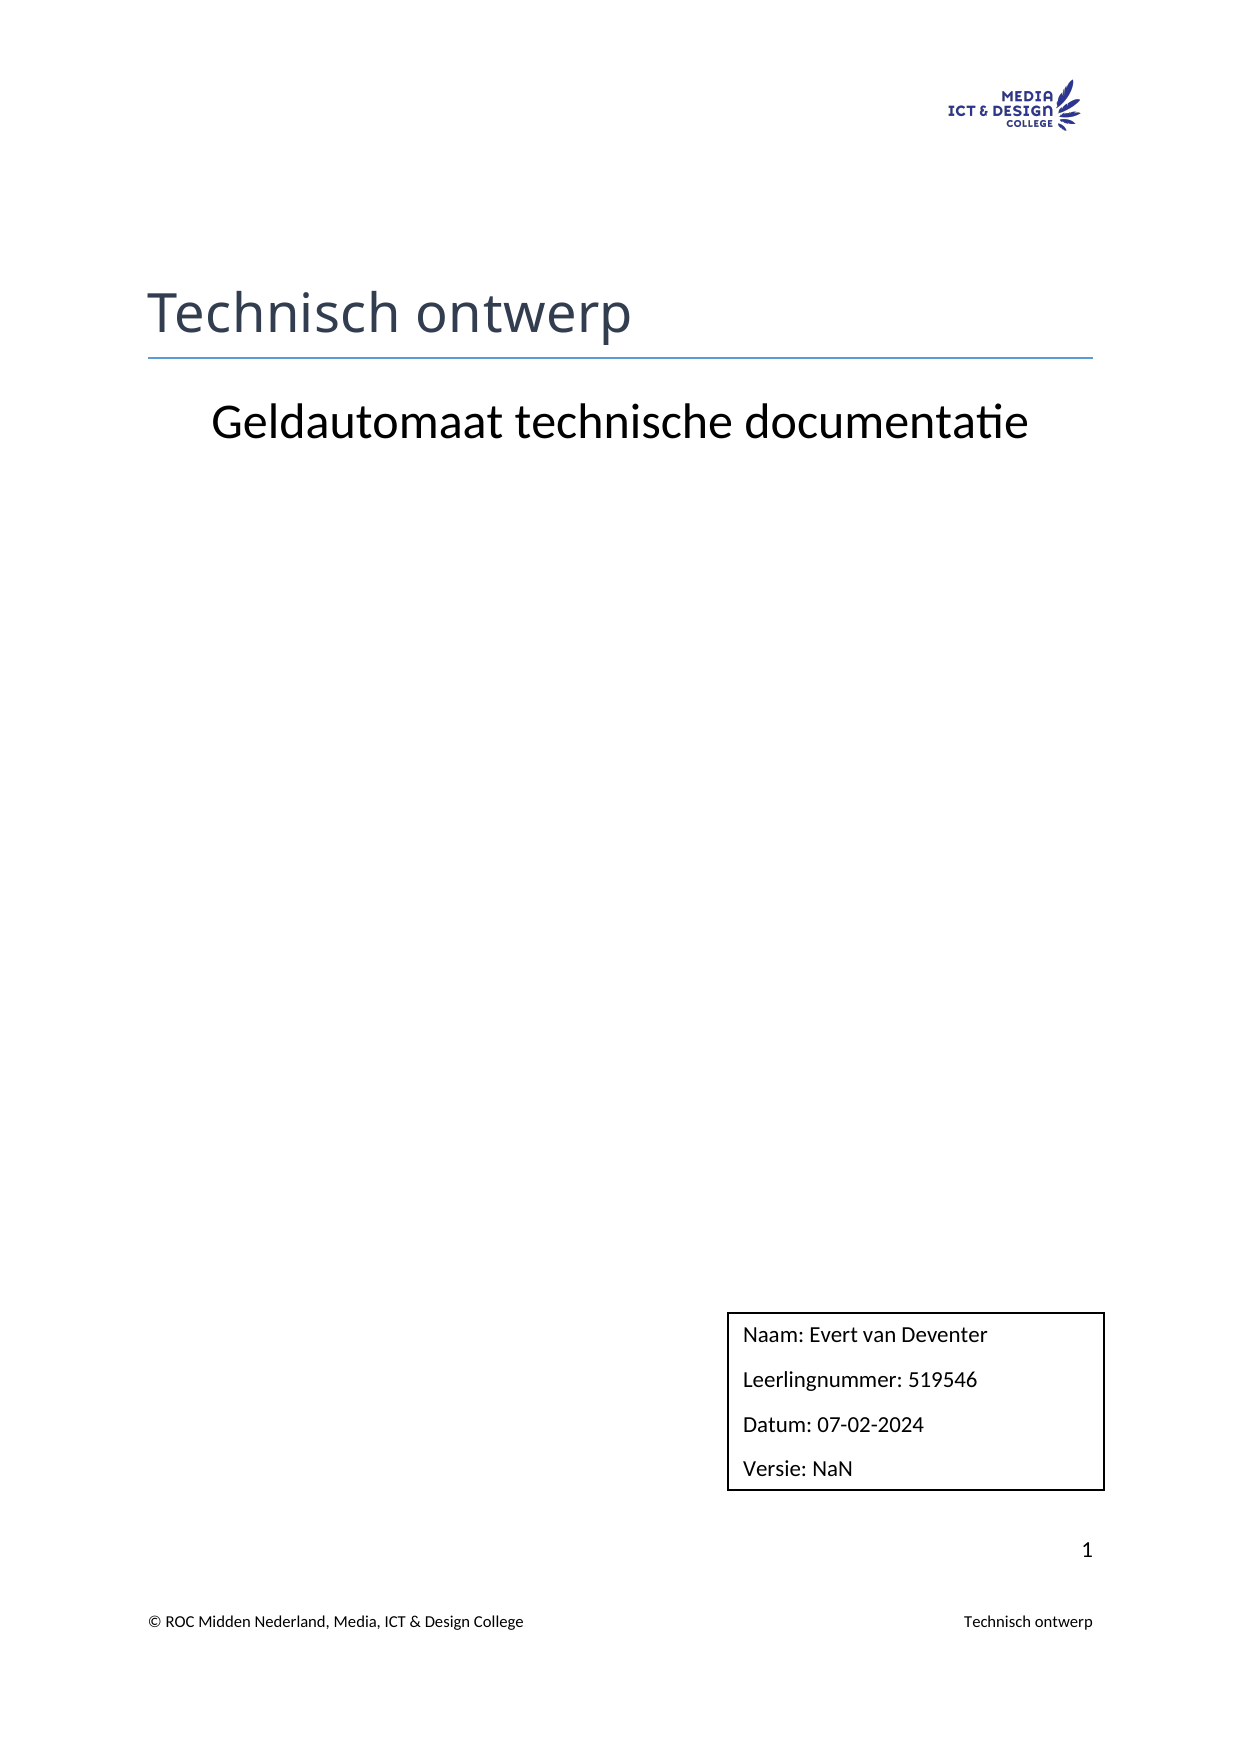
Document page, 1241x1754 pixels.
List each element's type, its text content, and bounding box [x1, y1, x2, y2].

picture [936, 73, 1093, 137]
title Technisch ontwerp [148, 275, 1093, 357]
text Geldautomaat technische documentatie [148, 390, 1093, 451]
